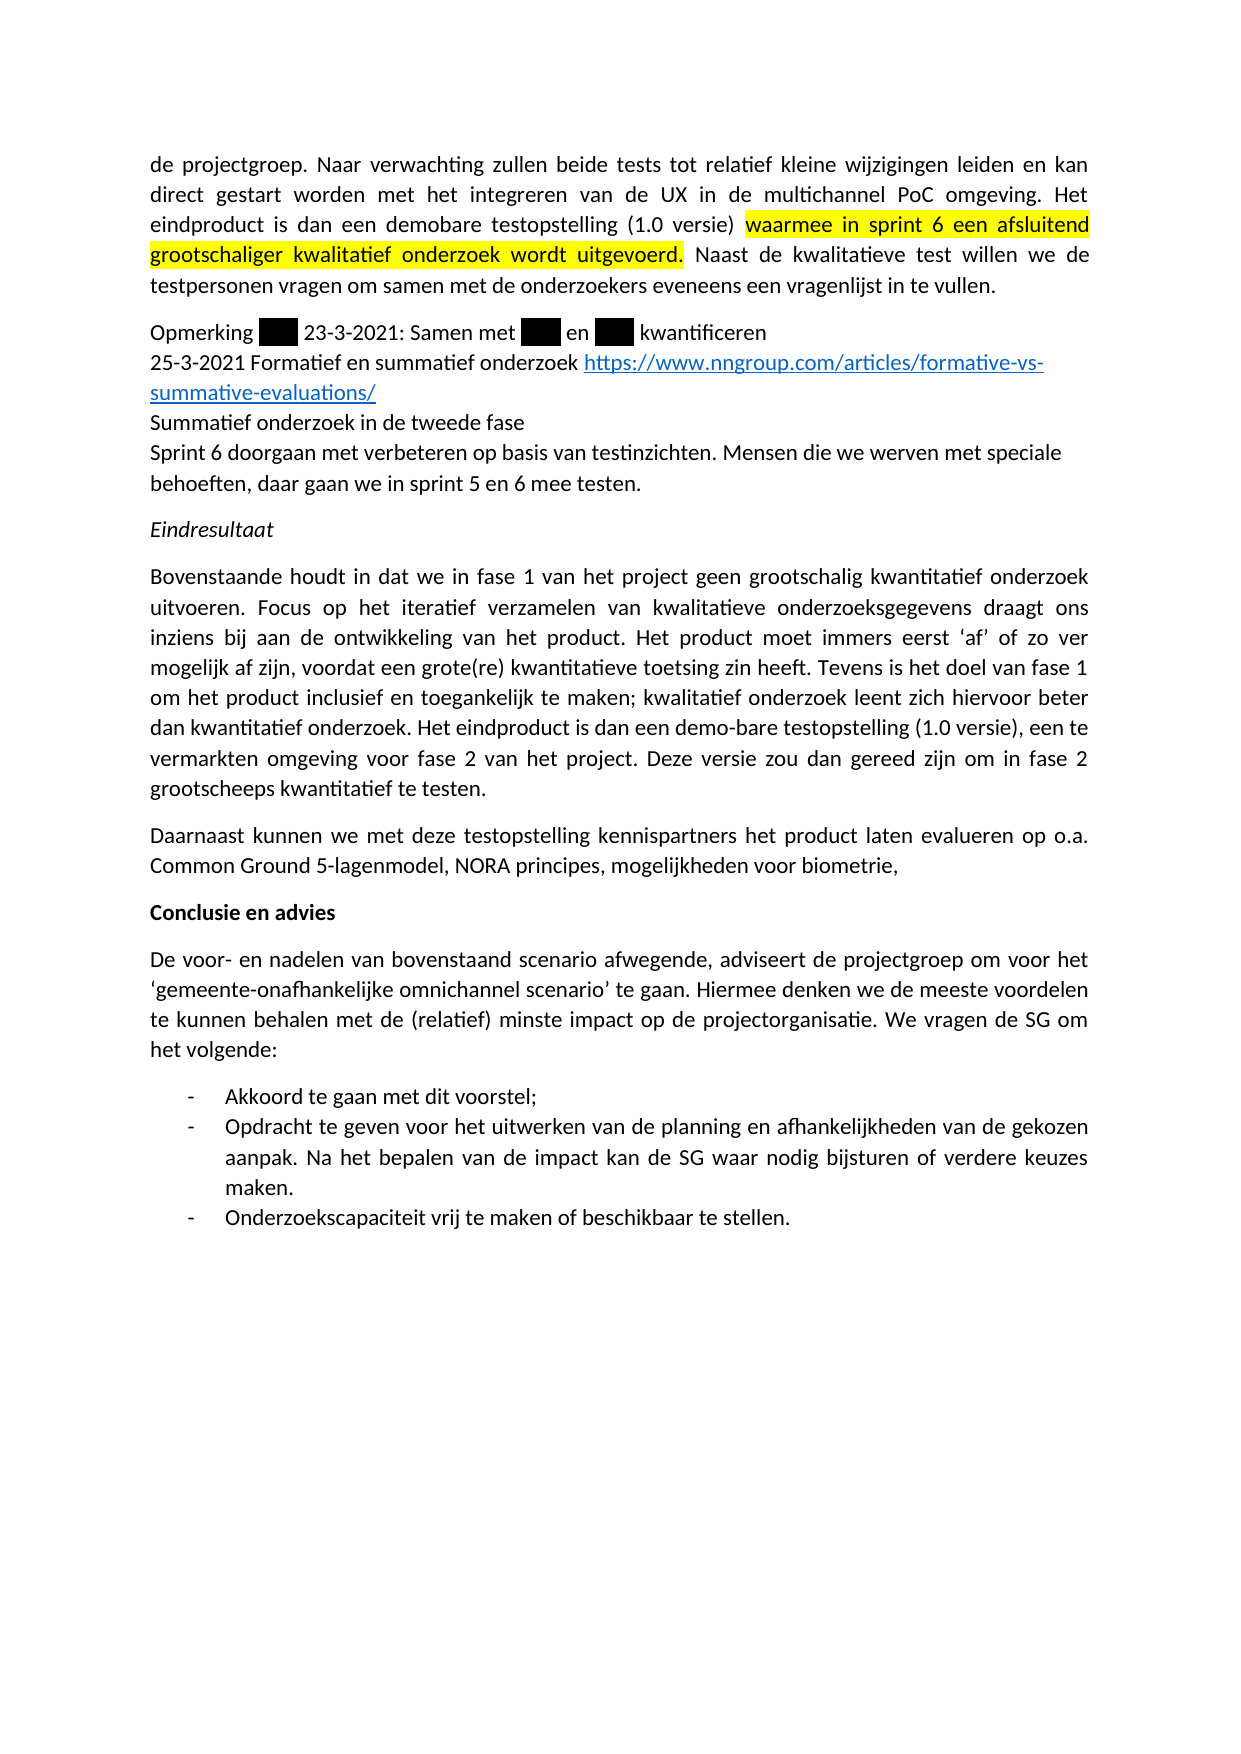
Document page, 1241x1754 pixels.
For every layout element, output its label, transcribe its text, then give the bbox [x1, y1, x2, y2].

text Opmerking xxxx 23-3-2021: Samen met xxxx en xxxx kwantificeren [634, 318, 1090, 346]
list Akkoord te gaan met dit voorstel; [187, 1082, 1090, 1110]
list Opdracht te geven voor het uitwerken van de planning en afhankelijkheden van de gekozen aanpak. Na het bepalen van de impact kan de SG waar nodig bijsturen of verdere keuzes maken. [187, 1112, 1090, 1201]
text Summatief onderzoek in de tweede fase [150, 408, 1090, 436]
text De voor- en nadelen van bovenstaand scenario afwegende, adviseert de projectgroep om voor het ‘gemeente-onafhankelijke omnichannel scenario’ te gaan. Hiermee denken we de meeste voordelen te kunnen behalen met de (relatief) minste impact op de projectorganisatie. We vragen de SG om het volgende: [150, 945, 1090, 1063]
list Onderzoekscapaciteit vrij te maken of beschikbaar te stellen. [187, 1203, 1090, 1231]
text Bovenstaande houdt in dat we in fase 1 van het project geen grootschalig kwantitatief onderzoek uitvoeren. Focus op het iteratief verzamelen van kwalitatieve onderzoeksgegevens draagt ons inziens bij aan de ontwikkeling van het product. Het product moet immers eerst ‘af’ of zo ver mogelijk af zijn, voordat een grote(re) kwantitatieve toetsing zin heeft. Tevens is het doel van fase 1 om het product inclusief en toegankelijk te maken; kwalitatief onderzoek leent zich hiervoor beter dan kwantitatief onderzoek. Het eindproduct is dan een demo-bare testopstelling (1.0 versie), een te vermarkten omgeving voor fase 2 van het project. Deze versie zou dan gereed zijn om in fase 2 grootscheeps kwantitatief te testen. [150, 562, 1090, 802]
text Opmerking xxxx 23-3-2021: Samen met xxxx en xxxx kwantificeren [298, 318, 521, 346]
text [150, 150, 1090, 299]
text Eindresultaat [150, 516, 1090, 544]
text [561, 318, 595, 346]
text Conclusie en advies [150, 898, 1090, 926]
text 25-3-2021 Formatief en summatief onderzoek https://www.nngroup.com/articles/formative-vs-summative-evaluations/ [150, 348, 1090, 406]
text Daarnaast kunnen we met deze testopstelling kennispartners het product laten evalueren op o.a. Common Ground 5-lagenmodel, NORA principes, mogelijkheden voor biometrie, [150, 821, 1090, 879]
text Sprint 6 doorgaan met verbeteren op basis van testinzichten. Mensen die we werven met speciale behoeften, daar gaan we in sprint 5 en 6 mee testen. [150, 438, 1090, 497]
